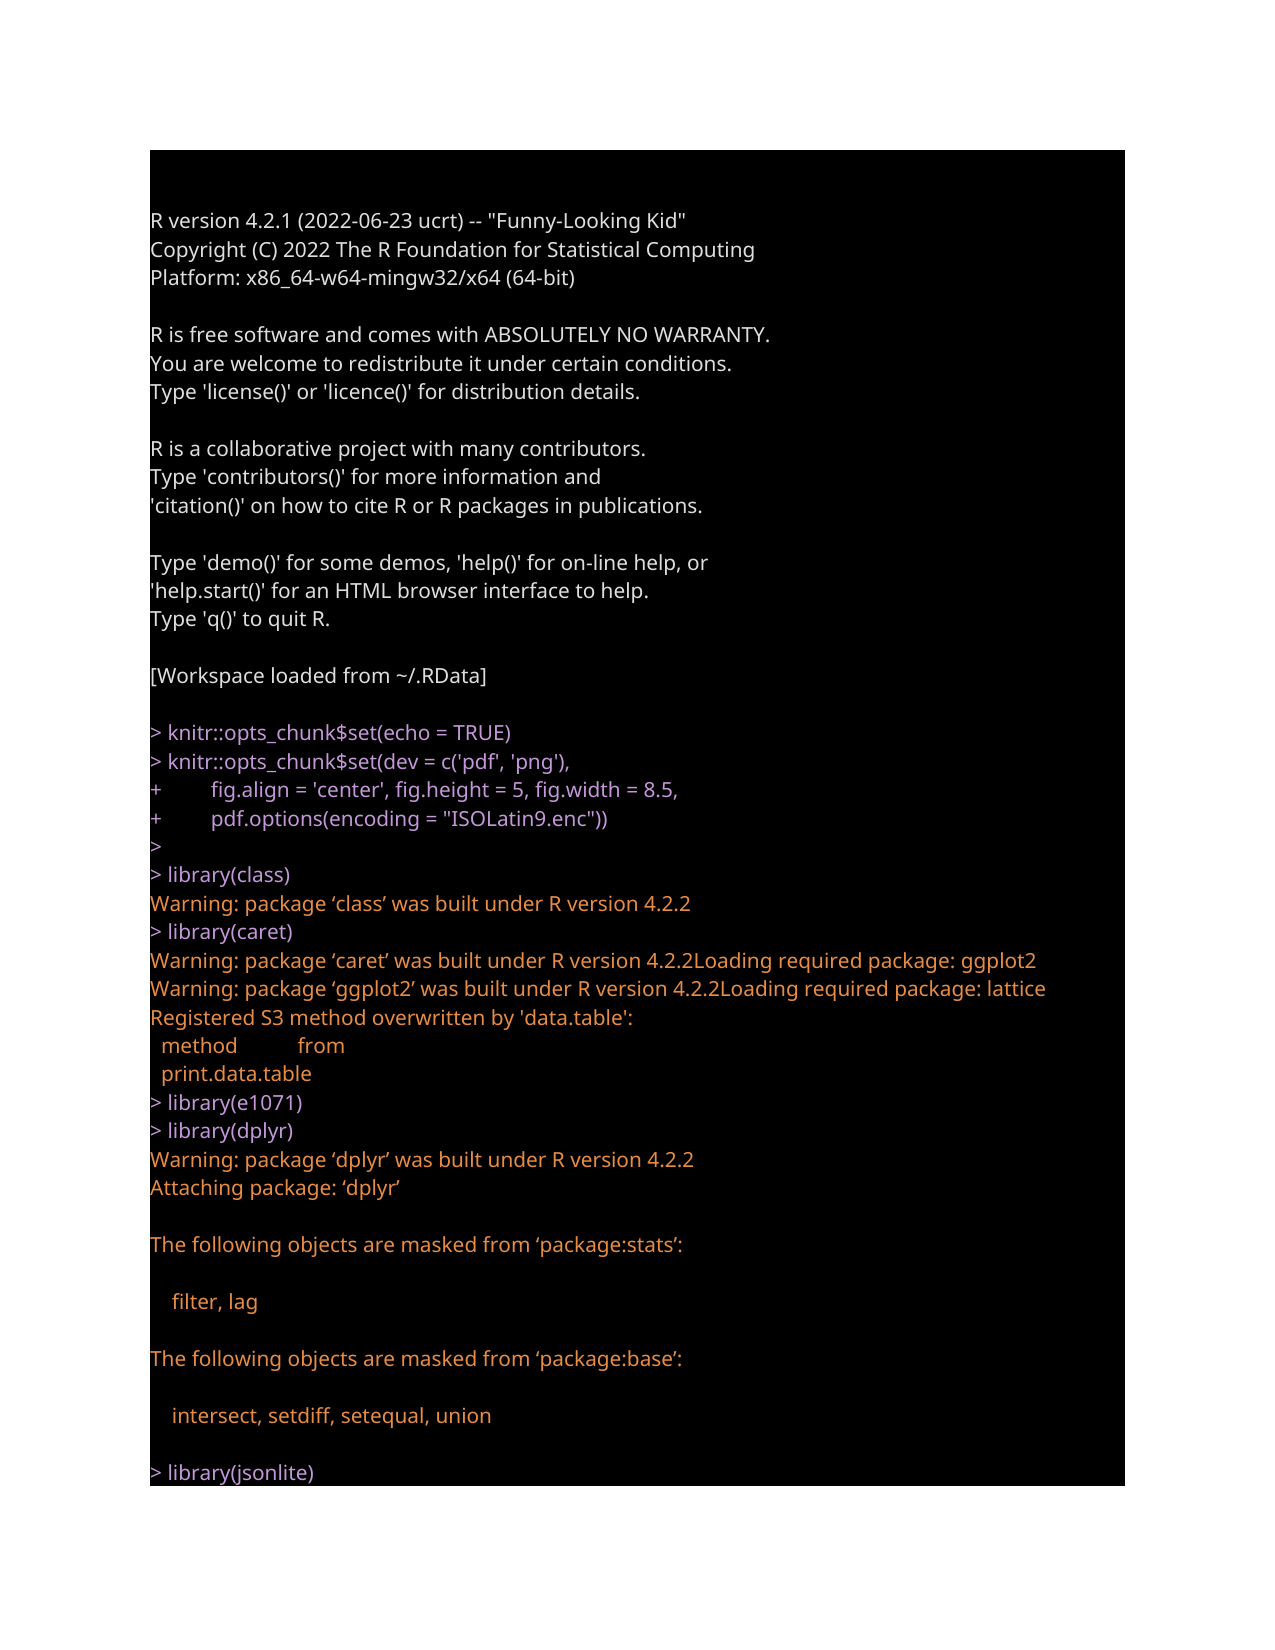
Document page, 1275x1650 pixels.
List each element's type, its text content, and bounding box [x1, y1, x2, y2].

text Copyright (C) 2022 The R Foundation for Statistical Computing [150, 235, 1125, 263]
text Warning: package ‘dplyr’ was built under R version 4.2.2 [150, 1145, 1125, 1173]
text > library(class) [150, 861, 1125, 889]
text The following objects are masked from ‘package:stats’: [150, 1230, 1125, 1259]
text intersect, setdiff, setequal, union [150, 1401, 1125, 1429]
text > [150, 832, 1125, 861]
text R is free software and comes with ABSOLUTELY NO WARRANTY. [150, 320, 1125, 349]
text R version 4.2.1 (2022-06-23 ucrt) -- "Funny-Looking Kid" [150, 206, 1125, 235]
text Warning: package ‘ggplot2’ was built under R version 4.2.2Loading required package: lattice [150, 974, 1125, 1003]
text You are welcome to redistribute it under certain conditions. [150, 349, 1125, 377]
text > knitr::opts_chunk$set(dev = c('pdf', 'png'), [150, 747, 1125, 775]
text 'citation()' on how to cite R or R packages in publications. [150, 491, 1125, 519]
text filter, lag [150, 1287, 1125, 1316]
text Type 'q()' to quit R. [150, 604, 1125, 633]
text R is a collaborative project with many contributors. [150, 434, 1125, 462]
text > library(dplyr) [150, 1116, 1125, 1145]
text The following objects are masked from ‘package:base’: [150, 1344, 1125, 1372]
text Platform: x86_64-w64-mingw32/x64 (64-bit) [150, 263, 1125, 292]
text + pdf.options(encoding = "ISOLatin9.enc")) [150, 804, 1125, 832]
text + fig.align = 'center', fig.height = 5, fig.width = 8.5, [150, 775, 1125, 804]
text > library(e1071) [150, 1088, 1125, 1116]
text print.data.table [150, 1059, 1125, 1088]
text > knitr::opts_chunk$set(echo = TRUE) [150, 718, 1125, 747]
text Warning: package ‘caret’ was built under R version 4.2.2Loading required package: ggplot2 [150, 946, 1125, 974]
text [Workspace loaded from ~/.RData] [150, 661, 1125, 690]
text 'help.start()' for an HTML browser interface to help. [150, 576, 1125, 604]
text method from [150, 1031, 1125, 1059]
text > library(jsonlite) [150, 1458, 1125, 1486]
text Warning: package ‘class’ was built under R version 4.2.2 [150, 889, 1125, 917]
text Type 'license()' or 'licence()' for distribution details. [150, 377, 1125, 406]
text Registered S3 method overwritten by 'data.table': [150, 1003, 1125, 1031]
text Type 'demo()' for some demos, 'help()' for on-line help, or [150, 548, 1125, 576]
text Type 'contributors()' for more information and [150, 462, 1125, 491]
text Attaching package: ‘dplyr’ [150, 1173, 1125, 1202]
text > library(caret) [150, 917, 1125, 946]
